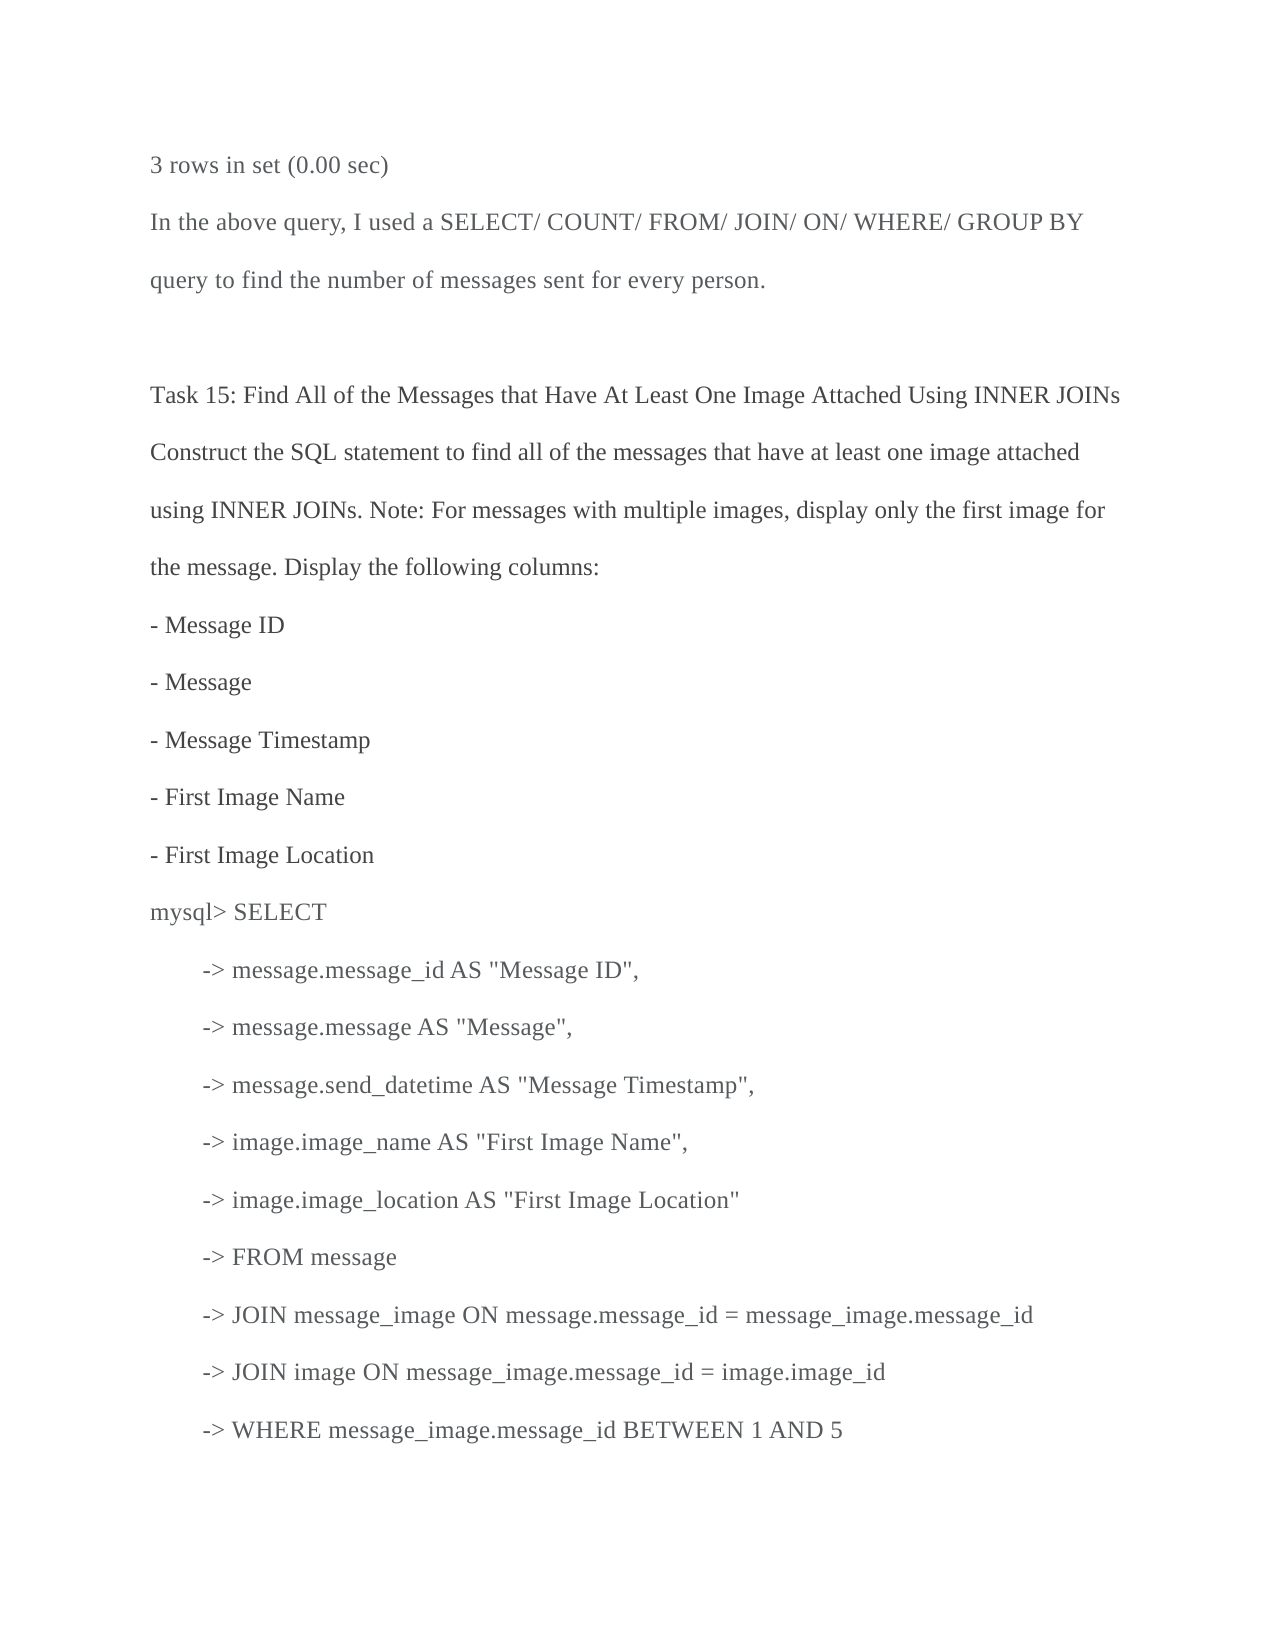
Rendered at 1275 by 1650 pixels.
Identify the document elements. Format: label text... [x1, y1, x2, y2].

text - First Image Name [150, 782, 1125, 811]
text - Message Timestamp [150, 725, 1125, 754]
text -> image.image_name AS "First Image Name", [150, 1127, 1125, 1156]
text In the above query, I used a SELECT/ COUNT/ FROM/ JOIN/ ON/ WHERE/ GROUP BY query to find the number of messages sent for every person. [150, 207, 1125, 294]
text -> JOIN image ON message_image.message_id = image.image_id [150, 1357, 1125, 1386]
text -> message.send_datetime AS "Message Timestamp", [150, 1070, 1125, 1099]
text -> message.message AS "Message", [150, 1012, 1125, 1041]
text - Message ID [150, 610, 1125, 639]
text Task 15: Find All of the Messages that Have At Least One Image Attached Using INNER JOINs Construct the SQL statement to find all of the messages that have at least one image attached using INNER JOINs. Note: For messages with multiple images, display only the first image for the message. Display the following columns: [150, 380, 1125, 581]
text -> FROM message [150, 1242, 1125, 1271]
text -> image.image_location AS "First Image Location" [150, 1185, 1125, 1214]
text - First Image Location [150, 840, 1125, 869]
text mysql> SELECT [150, 897, 1125, 926]
text -> message.message_id AS "Message ID", [150, 955, 1125, 984]
text - Message [150, 667, 1125, 696]
text -> WHERE message_image.message_id BETWEEN 1 AND 5 [150, 1415, 1125, 1444]
text 3 rows in set (0.00 sec) [150, 150, 1125, 179]
text -> JOIN message_image ON message.message_id = message_image.message_id [150, 1300, 1125, 1329]
